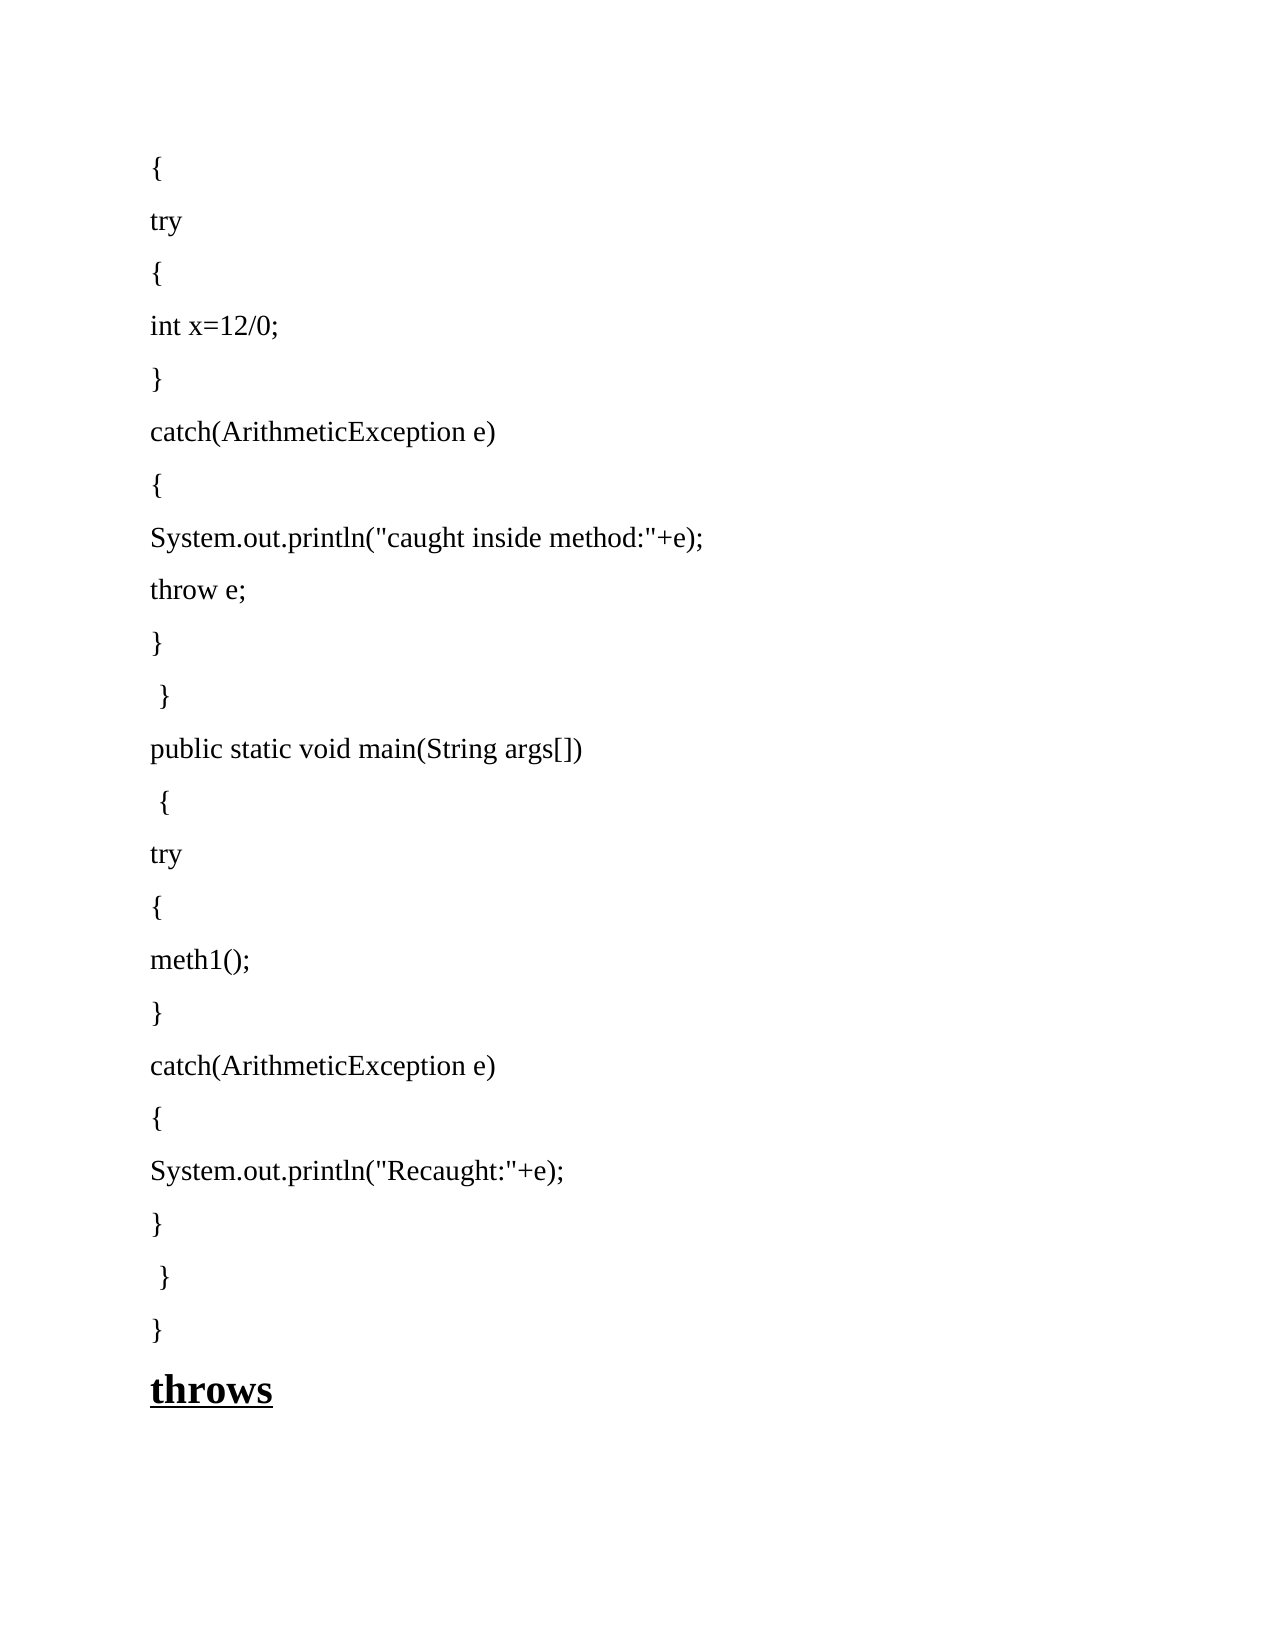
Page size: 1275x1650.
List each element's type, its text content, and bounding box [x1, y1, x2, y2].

text } [150, 361, 1125, 395]
text int x=12/0; [150, 308, 1125, 342]
text } [150, 995, 1125, 1028]
text public static void main(String args[]) [150, 731, 1125, 764]
text try [150, 203, 1125, 236]
text } [150, 625, 1125, 659]
text meth1(); [150, 942, 1125, 976]
text catch(ArithmeticException e) [150, 414, 1125, 448]
text { [150, 467, 1125, 500]
text throw e; [150, 572, 1125, 606]
text try [150, 837, 1125, 870]
text { [150, 889, 1125, 923]
text throws [150, 1365, 1125, 1413]
text { [150, 784, 1125, 817]
text } [150, 1259, 1125, 1293]
text { [150, 150, 1125, 183]
text { [150, 256, 1125, 289]
text } [150, 1312, 1125, 1345]
text { [150, 1101, 1125, 1134]
text } [150, 678, 1125, 712]
text catch(ArithmeticException e) [150, 1048, 1125, 1081]
text System.out.println("Recaught:"+e); [150, 1153, 1125, 1187]
text System.out.println("caught inside method:"+e); [150, 520, 1125, 553]
text } [150, 1206, 1125, 1240]
